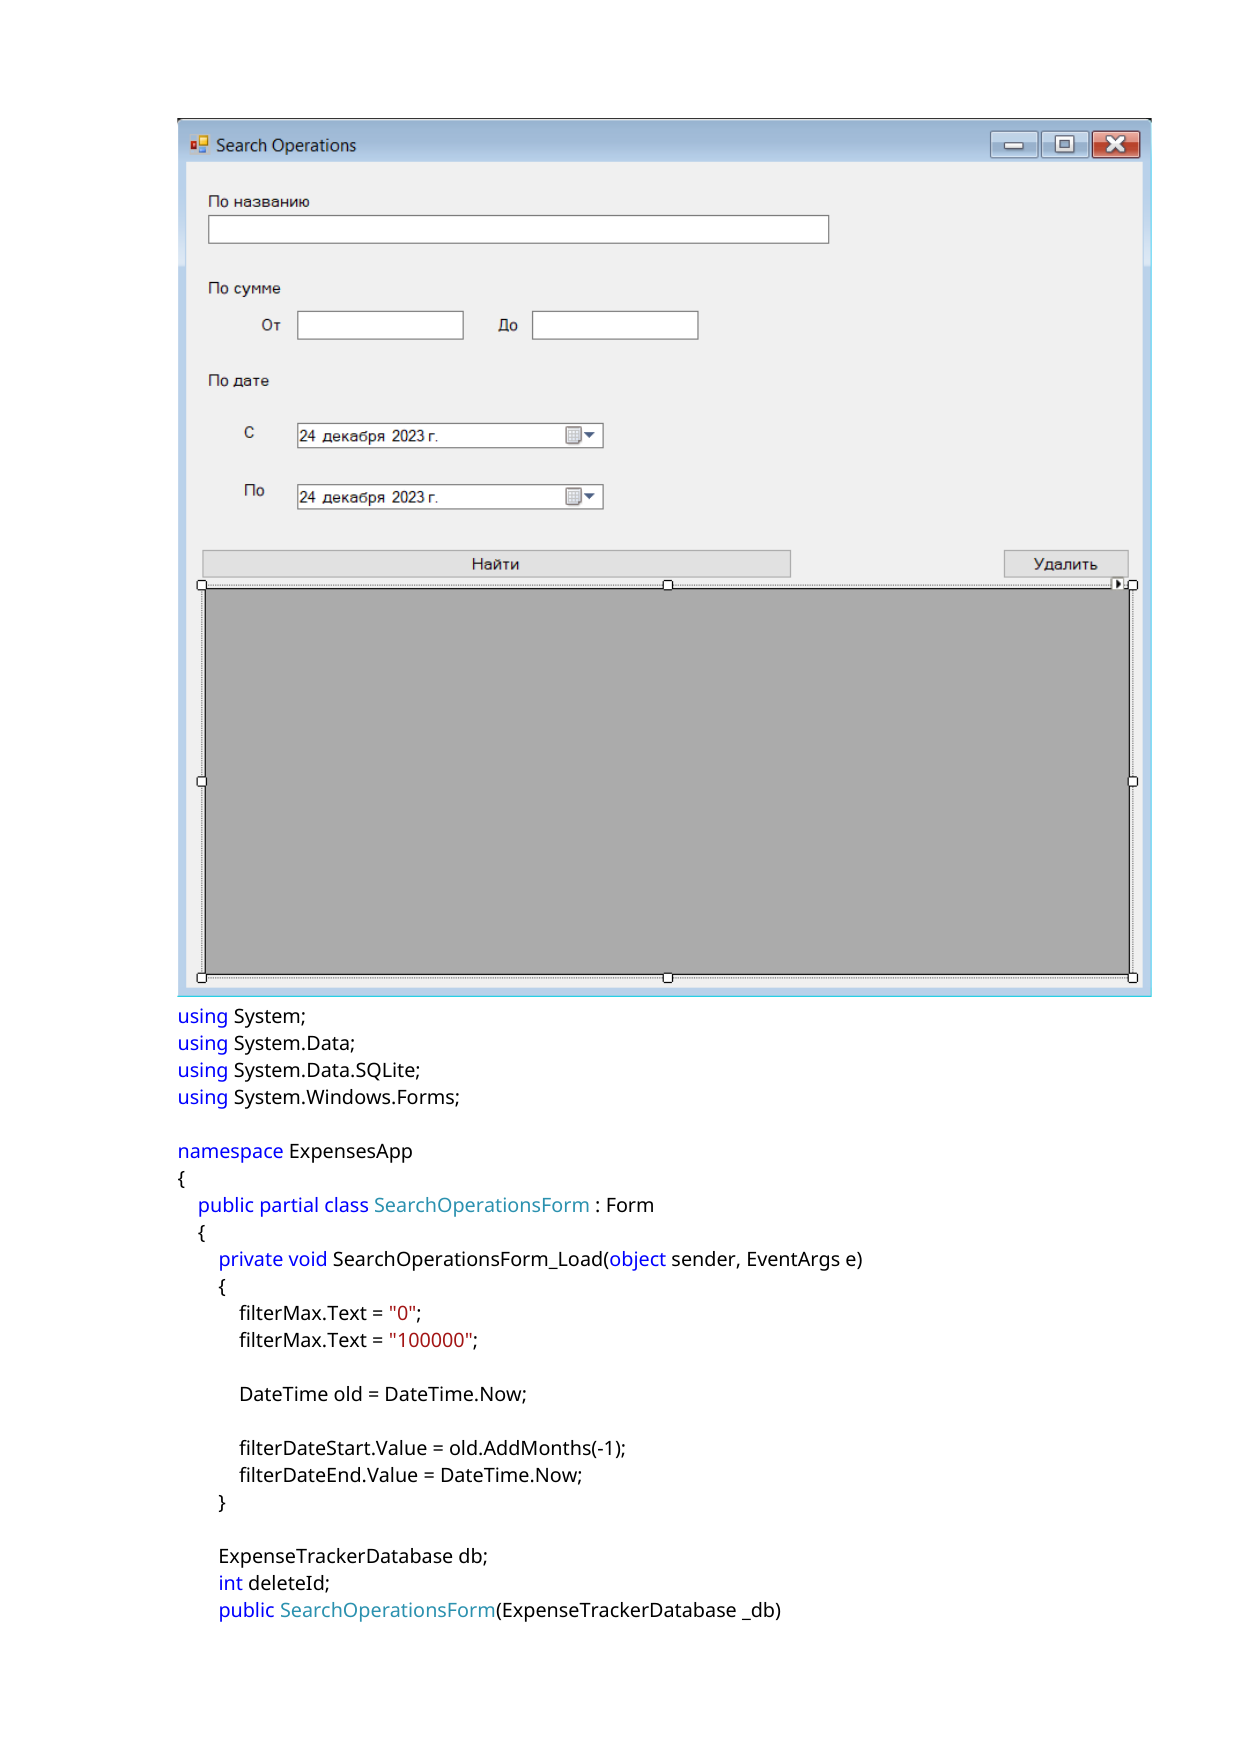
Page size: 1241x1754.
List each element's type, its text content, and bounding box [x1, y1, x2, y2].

text filterDateEnd.Value = DateTime.Now; [177, 1461, 1152, 1488]
text { [177, 1218, 1152, 1245]
text filterDateStart.Value = old.AddMonths(-1); [177, 1434, 1152, 1461]
picture [177, 118, 1152, 997]
text using System.Data.SQLite; [177, 1056, 1152, 1083]
text public SearchOperationsForm(ExpenseTrackerDatabase _db) [177, 1596, 1152, 1623]
text private void SearchOperationsForm_Load(object sender, EventArgs e) [177, 1245, 1152, 1272]
text using System; [177, 1002, 1152, 1029]
text } [177, 1488, 1152, 1515]
text filterMax.Text = "0"; [177, 1299, 1152, 1326]
text using System.Data; [177, 1029, 1152, 1056]
text int deleteId; [177, 1569, 1152, 1596]
text DateTime old = DateTime.Now; [177, 1380, 1152, 1407]
text public partial class SearchOperationsForm : Form [177, 1191, 1152, 1218]
text ExpenseTrackerDatabase db; [177, 1542, 1152, 1569]
text namespace ExpensesApp [177, 1137, 1152, 1164]
text { [177, 1272, 1152, 1299]
text using System.Windows.Forms; [177, 1083, 1152, 1110]
text { [177, 1164, 1152, 1191]
text filterMax.Text = "100000"; [177, 1326, 1152, 1353]
